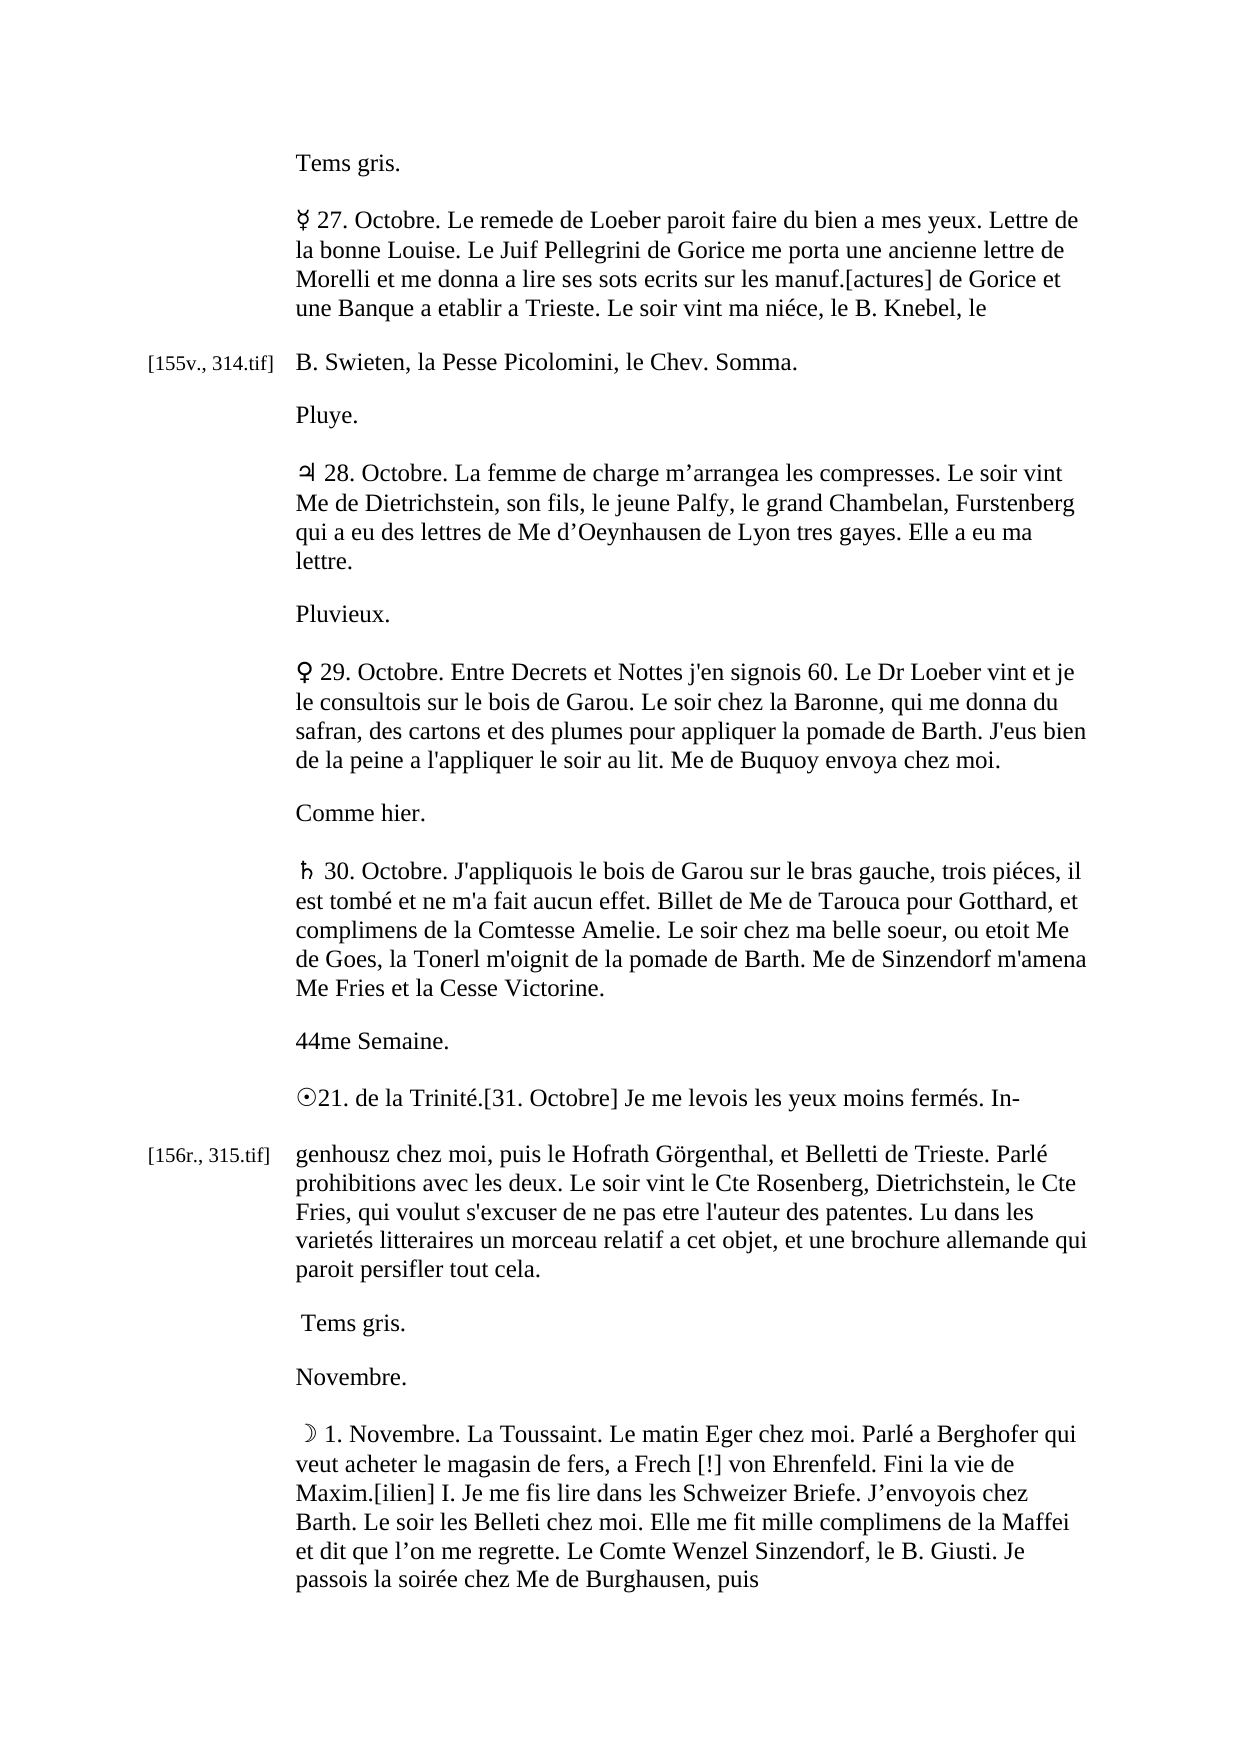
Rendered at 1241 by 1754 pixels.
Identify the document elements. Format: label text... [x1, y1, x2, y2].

text ♄ 30. Octobre. J'appliquois le bois de Garou sur le bras gauche, trois piéces, il est tombé et ne m'a fait aucun effet. Billet de Me de Tarouca pour Gotthard, et complimens de la Comtesse Amelie. Le soir chez ma belle soeur, ou etoit Me de Goes, la Tonerl m'oignit de la pomade de Barth. Me de Sinzendorf m'amena Me Fries et la Cesse Victorine. [295, 852, 1093, 1001]
text Tems gris. [295, 1308, 1093, 1337]
text 44me Semaine. [295, 1026, 1093, 1055]
text Pluvieux. [295, 599, 1093, 628]
text ☽ 1. Novembre. La Toussaint. Le matin Eger chez moi. Parlé a Berghofer qui veut acheter le magasin de fers, a Frech [!] von Ehrenfeld. Fini la vie de Maxim.[ilien] I. Je me fis lire dans les Schweizer Briefe. J’envoyois chez Barth. Le soir les Belleti chez moi. Elle me fit mille complimens de la Maffei et dit que l’on me regrette. Le Comte Wenzel Sinzendorf, le B. Giusti. Je passois la soirée chez Me de Burghausen, puis [295, 1415, 1093, 1593]
text [155v., 314.tif] B. Swieten, la Pesse Picolomini, le Chev. Somma. [148, 347, 1093, 375]
text ♃ 28. Octobre. La femme de charge m’arrangea les compresses. Le soir vint Me de Dietrichstein, son fils, le jeune Palfy, le grand Chambelan, Furstenberg qui a eu des lettres de Me d’Oeynhausen de Lyon tres gayes. Elle a eu ma lettre. [295, 454, 1093, 574]
text Tems gris. [295, 148, 1093, 176]
text ☉21. de la Trinité.[31. Octobre] Je me levois les yeux moins fermés. In- [295, 1080, 1093, 1114]
text [156r., 315.tif] genhousz chez moi, puis le Hofrath Görgenthal, et Belletti de Trieste. Parlé prohibitions avec les deux. Le soir vint le Cte Rosenberg, Dietrichstein, le Cte Fries, qui voulut s'excuser de ne pas etre l'auteur des patentes. Lu dans les varietés litteraires un morceau relatif a cet objet, et une brochure allemande qui paroit persifler tout cela. [148, 1139, 1093, 1283]
text Novembre. [295, 1362, 1093, 1390]
text Pluye. [295, 400, 1093, 429]
text Comme hier. [295, 798, 1093, 827]
text ☿ 27. Octobre. Le remede de Loeber paroit faire du bien a mes yeux. Lettre de la bonne Louise. Le Juif Pellegrini de Gorice me porta une ancienne lettre de Morelli et me donna a lire ses sots ecrits sur les manuf.[actures] de Gorice et une Banque a etablir a Trieste. Le soir vint ma niéce, le B. Knebel, le [295, 201, 1093, 322]
text ︎ 29. Octobre. Entre Decrets et Nottes j'en signois 60. Le Dr Loeber vint et je le consultois sur le bois de Garou. Le soir chez la Baronne, qui me donna du safran, des cartons et des plumes pour appliquer la pomade de Barth. J'eus bien de la peine a l'appliquer le soir au lit. Me de Buquoy envoya chez moi. [295, 653, 1093, 773]
